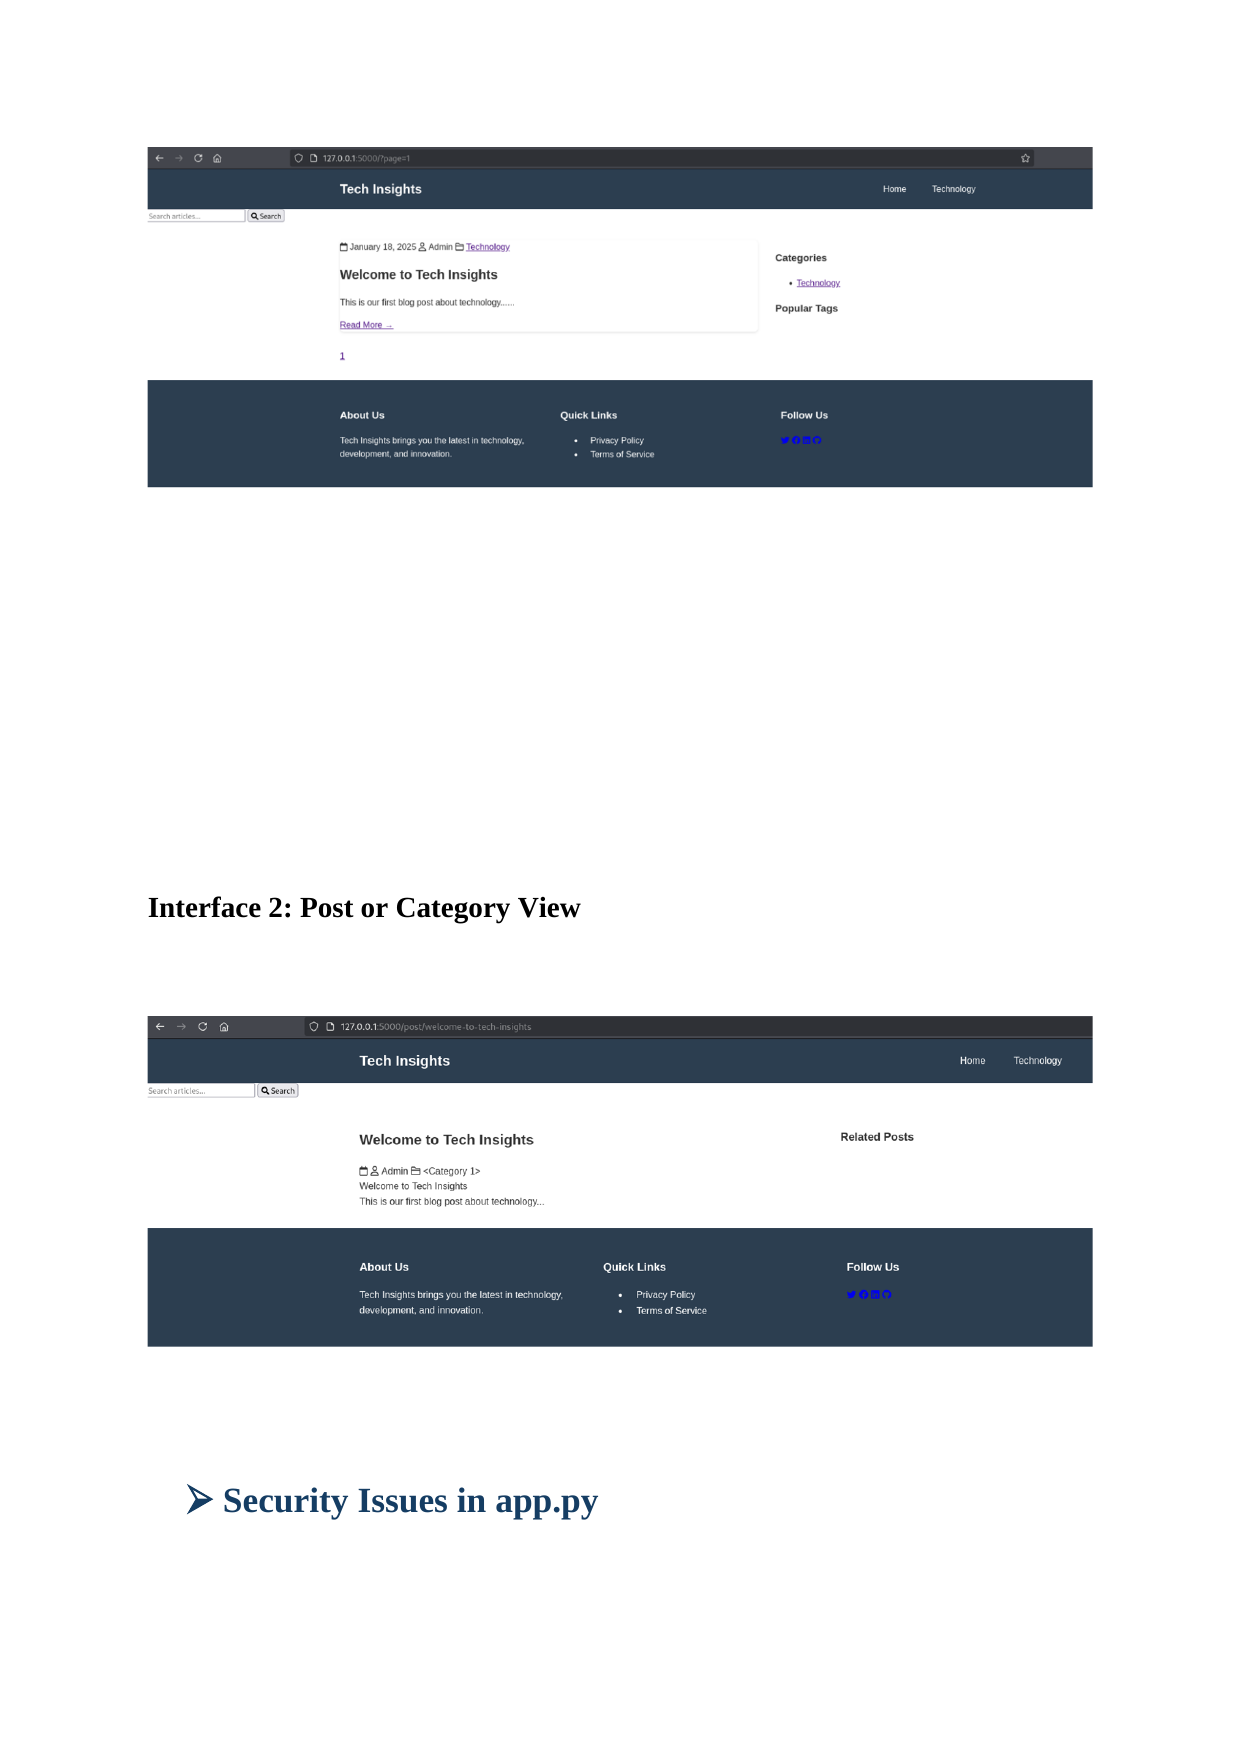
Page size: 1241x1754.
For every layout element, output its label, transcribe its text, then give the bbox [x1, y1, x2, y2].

picture [147, 147, 1093, 548]
picture [147, 1016, 1093, 1388]
text Interface 2: Post or Category View [148, 891, 1093, 924]
list Security Issues in app.py [185, 1479, 1093, 1521]
